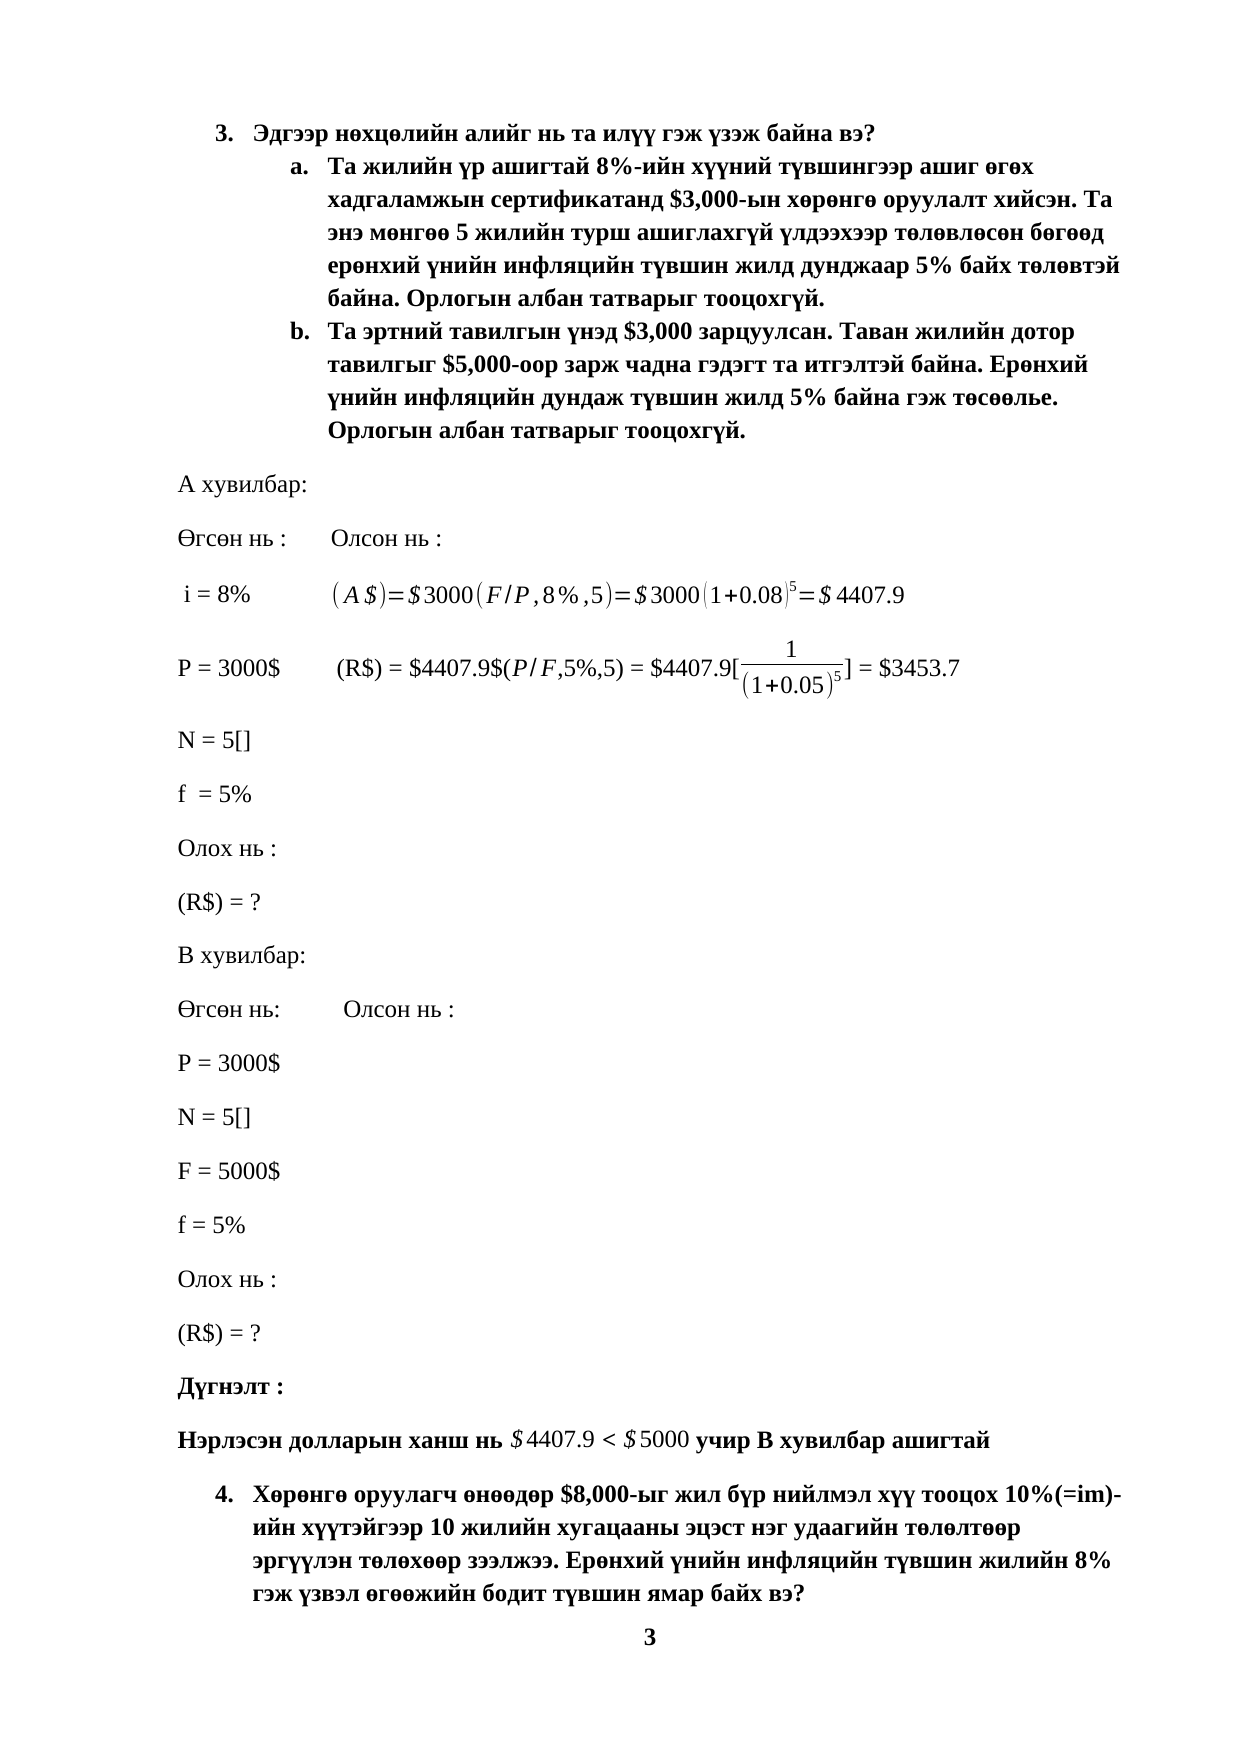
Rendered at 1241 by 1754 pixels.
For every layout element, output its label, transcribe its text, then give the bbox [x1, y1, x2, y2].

text (R$) = ? [177, 887, 1122, 916]
list Та эртний тавилгын үнэд $3,000 зарцуулсан. Таван жилийн дотор тавилгыг $5,000-оор зарж чадна гэдэгт та итгэлтэй байна. Ерөнхий үнийн инфляцийн дундаж түвшин жилд 5% байна гэж төсөөлье. Орлогын албан татварыг тооцохгүй. [290, 316, 1122, 444]
text F = 5000$ [177, 1156, 1122, 1185]
text Нэрлэсэн долларын ханш нь < учир B хувилбар ашигтай [177, 1425, 1122, 1454]
text А хувилбар: [177, 469, 1122, 498]
text B хувилбар: [177, 941, 1122, 969]
text (R$) = ? [177, 1318, 1122, 1346]
text N = 5[] [177, 1102, 1122, 1131]
text Өгсөн нь: Олсон нь : [177, 994, 1122, 1023]
text i = 8% [177, 577, 1122, 611]
text P = 3000$ [177, 1048, 1122, 1077]
text Олох нь : [177, 1264, 1122, 1292]
list Хөрөнгө оруулагч өнөөдөр $8,000-ыг жил бүр нийлмэл хүү тооцох 10%(=im)-ийн хүүтэйгээр 10 жилийн хугацааны эцэст нэг удаагийн төлөлтөөр эргүүлэн төлөхөөр зээлжээ. Ерөнхий үнийн инфляцийн түвшин жилийн 8% гэж үзвэл өгөөжийн бодит түвшин ямар байх вэ? [215, 1479, 1122, 1607]
list Эдгээр нөхцөлийн алийг нь та илүү гэж үзэж байна вэ? [215, 118, 1122, 147]
text Олох нь : [177, 833, 1122, 862]
text Дүгнэлт : [177, 1371, 1122, 1400]
text N = 5[] [177, 725, 1122, 754]
text P = 3000$ (R$) = $4407.9$(,5%,5) = $4407.9[] = $3453.7 [177, 636, 1122, 700]
text f = 5% [177, 779, 1122, 808]
text Өгсөн нь : Олсон нь : [177, 523, 1122, 552]
text f = 5% [177, 1210, 1122, 1239]
list Та жилийн үр ашигтай 8%-ийн хүүний түвшингээр ашиг өгөх хадгаламжын сертификатанд $3,000-ын хөрөнгө оруулалт хийсэн. Та энэ мөнгөө 5 жилийн турш ашиглахгүй үлдээхээр төлөвлөсөн бөгөөд ерөнхий үнийн инфляцийн түвшин жилд дунджаар 5% байх төлөвтэй байна. Орлогын албан татварыг тооцохгүй. [290, 151, 1122, 312]
